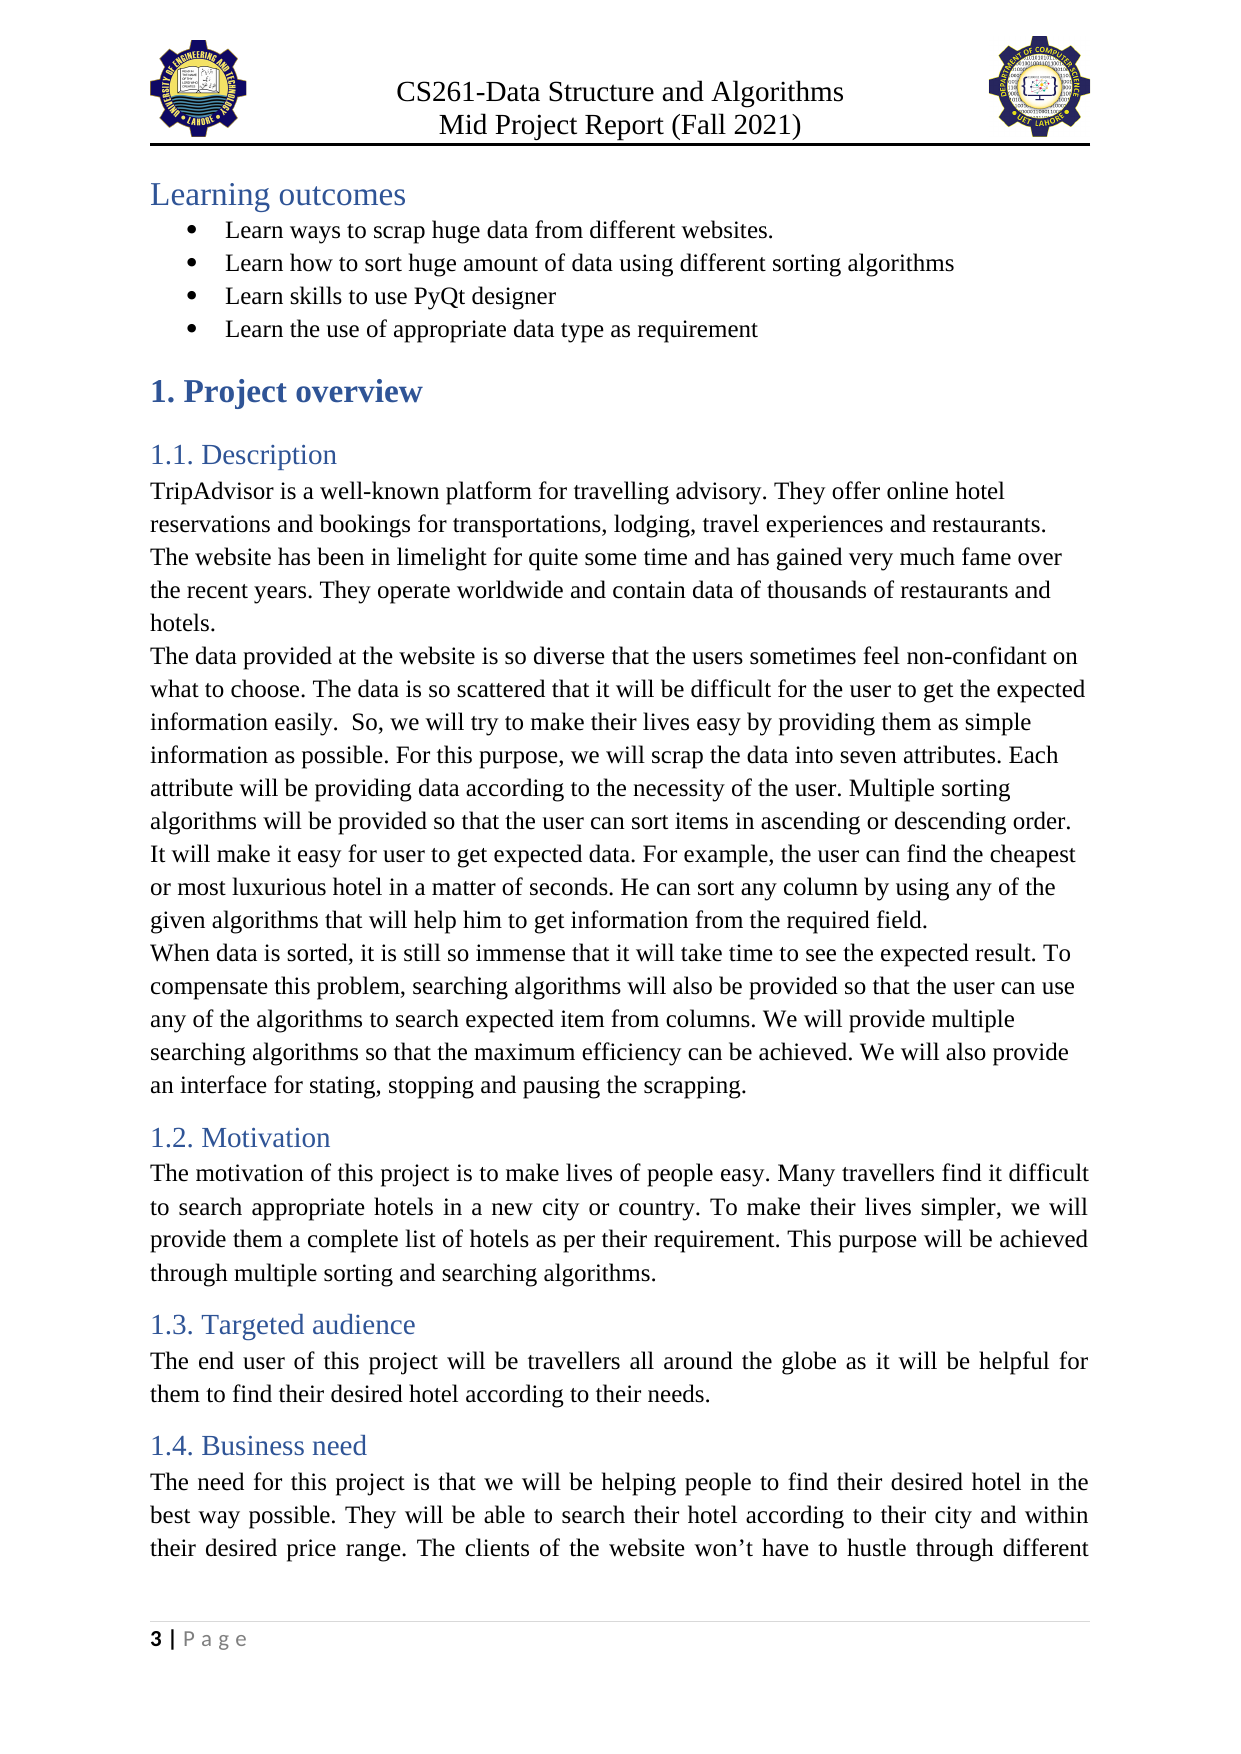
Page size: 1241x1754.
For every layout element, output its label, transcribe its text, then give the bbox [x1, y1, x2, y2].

subtitle Learning outcomes [150, 174, 1090, 212]
list Learn ways to scrap huge data from different websites. [187, 215, 1090, 243]
list The end user of this project will be travellers all around the globe as it will be helpful for them to find their desired hotel according to their needs. [150, 1346, 1090, 1408]
picture [150, 40, 247, 137]
subtitle 1. Project overview [150, 372, 1090, 410]
list The data provided at the website is so diverse that the users sometimes feel non-confidant on what to choose. The data is so scattered that it will be difficult for the user to get the expected information easily. So, we will try to make their lives easy by providing them as simple information as possible. For this purpose, we will scrap the data into seven attributes. Each attribute will be providing data according to the necessity of the user. Multiple sorting algorithms will be provided so that the user can sort items in ascending or descending order. It will make it easy for user to get expected data. For example, the user can find the cheapest or most luxurious hotel in a matter of seconds. He can sort any column by using any of the given algorithms that will help him to get information from the required field. [150, 641, 1090, 934]
subtitle 1.4. Business need [150, 1428, 1090, 1462]
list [150, 1467, 1090, 1562]
list When data is sorted, it is still so immense that it will take time to see the expected result. To compensate this problem, searching algorithms will also be provided so that the user can use any of the algorithms to search expected item from columns. We will provide multiple searching algorithms so that the maximum efficiency can be achieved. We will also provide an interface for stating, stopping and pausing the scrapping. [150, 938, 1090, 1099]
list The motivation of this project is to make lives of people easy. Many travellers find it difficult to search appropriate hotels in a new city or country. To make their lives simpler, we will provide them a complete list of hotels as per their requirement. This purpose will be achieved through multiple sorting and searching algorithms. [150, 1158, 1090, 1286]
subtitle 1.1. Description [150, 437, 1090, 471]
list TripAdvisor is a well-known platform for travelling advisory. They offer online hotel reservations and bookings for transportations, lodging, travel experiences and restaurants. The website has been in limelight for quite some time and has gained very much fame over the recent years. They operate worldwide and contain data of thousands of restaurants and hotels. [150, 476, 1090, 637]
list Learn the use of appropriate data type as requirement [187, 314, 1090, 342]
subtitle 1.2. Motivation [150, 1120, 1090, 1153]
list Learn how to sort huge amount of data using different sorting algorithms [187, 248, 1090, 276]
list Learn skills to use PyQt designer [187, 281, 1090, 309]
picture [988, 36, 1091, 137]
subtitle 1.3. Targeted audience [150, 1307, 1090, 1341]
